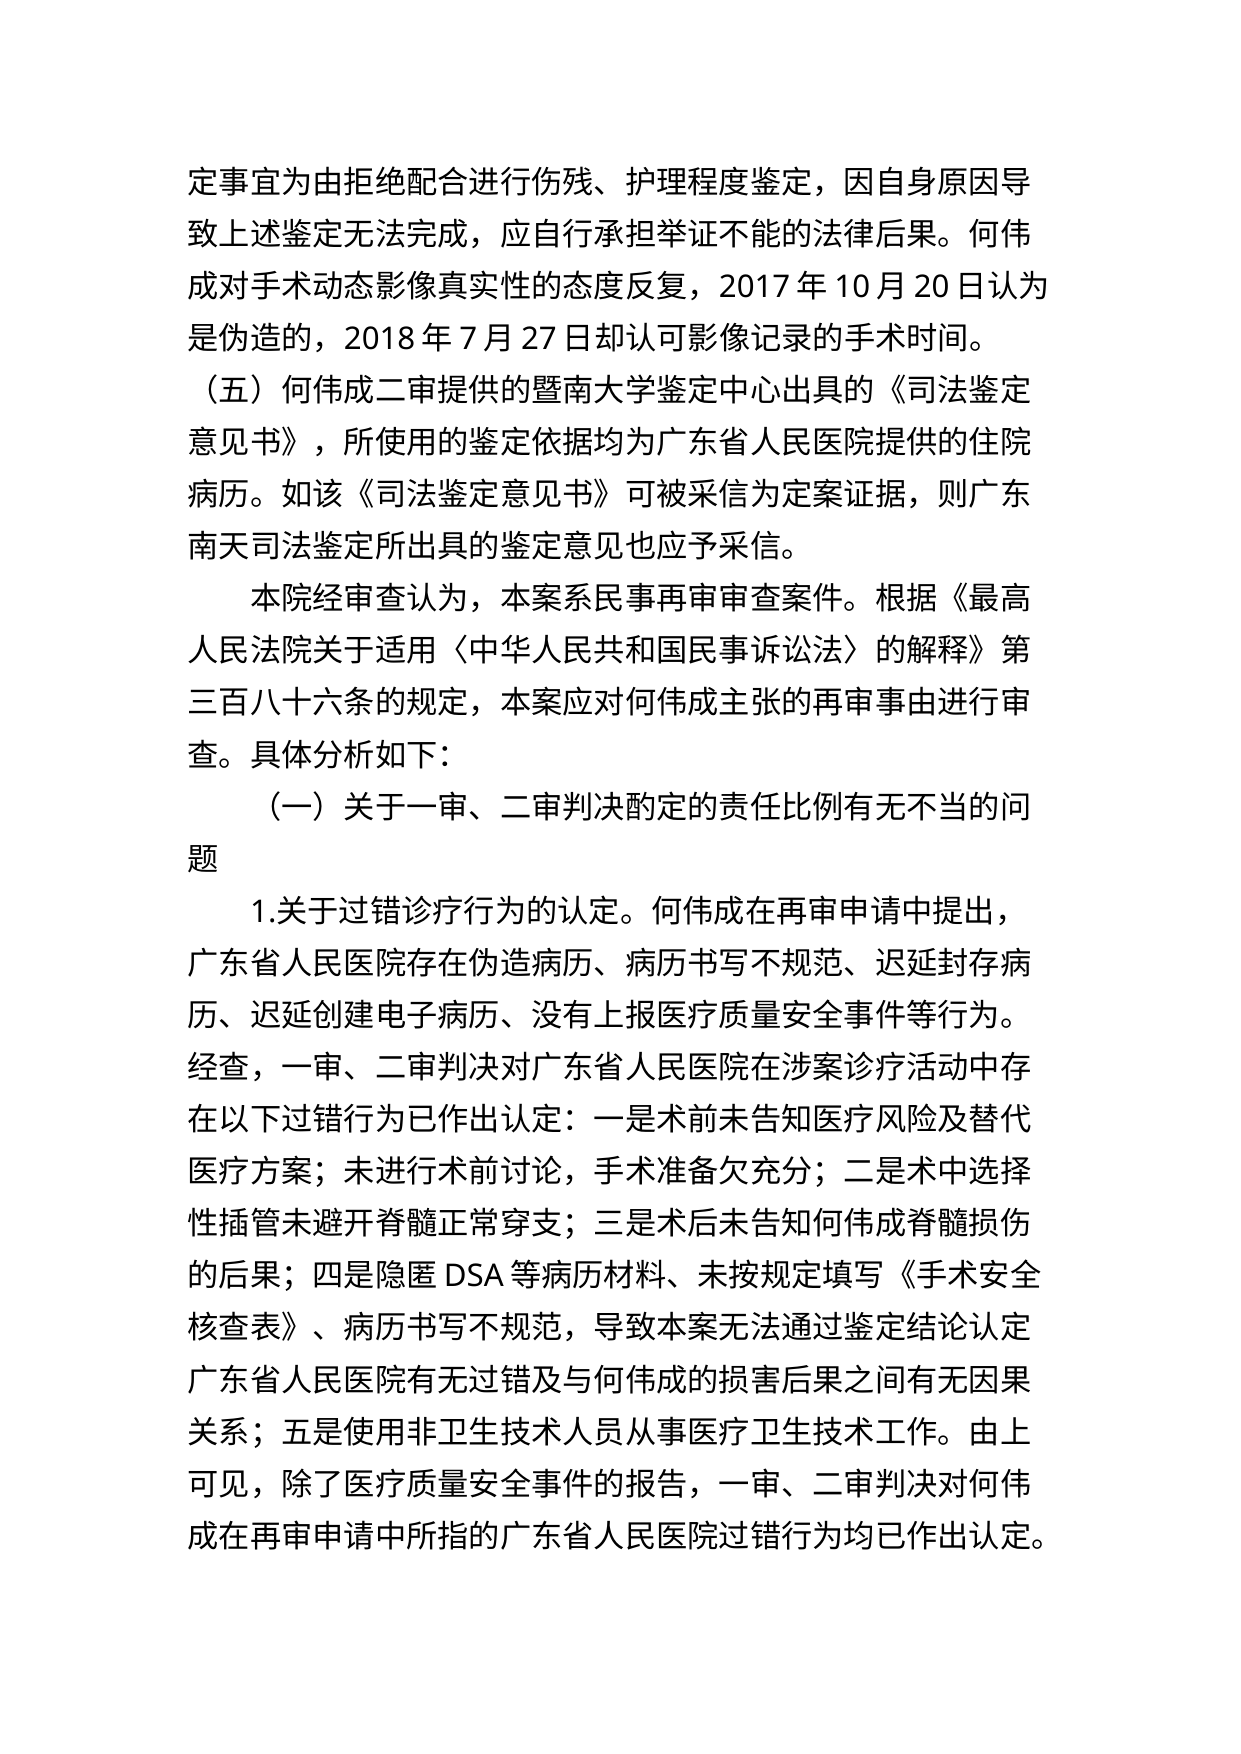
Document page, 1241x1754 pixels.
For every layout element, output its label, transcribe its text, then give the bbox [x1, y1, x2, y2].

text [187, 150, 1053, 567]
text （一）关于一审、二审判决酌定的责任比例有无不当的问题 [187, 775, 1053, 879]
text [187, 879, 1053, 1556]
text 本院经审查认为，本案系民事再审审查案件。根据《最高人民法院关于适用〈中华人民共和国民事诉讼法〉的解释》第三百八十六条的规定，本案应对何伟成主张的再审事由进行审查。具体分析如下： [187, 567, 1053, 775]
